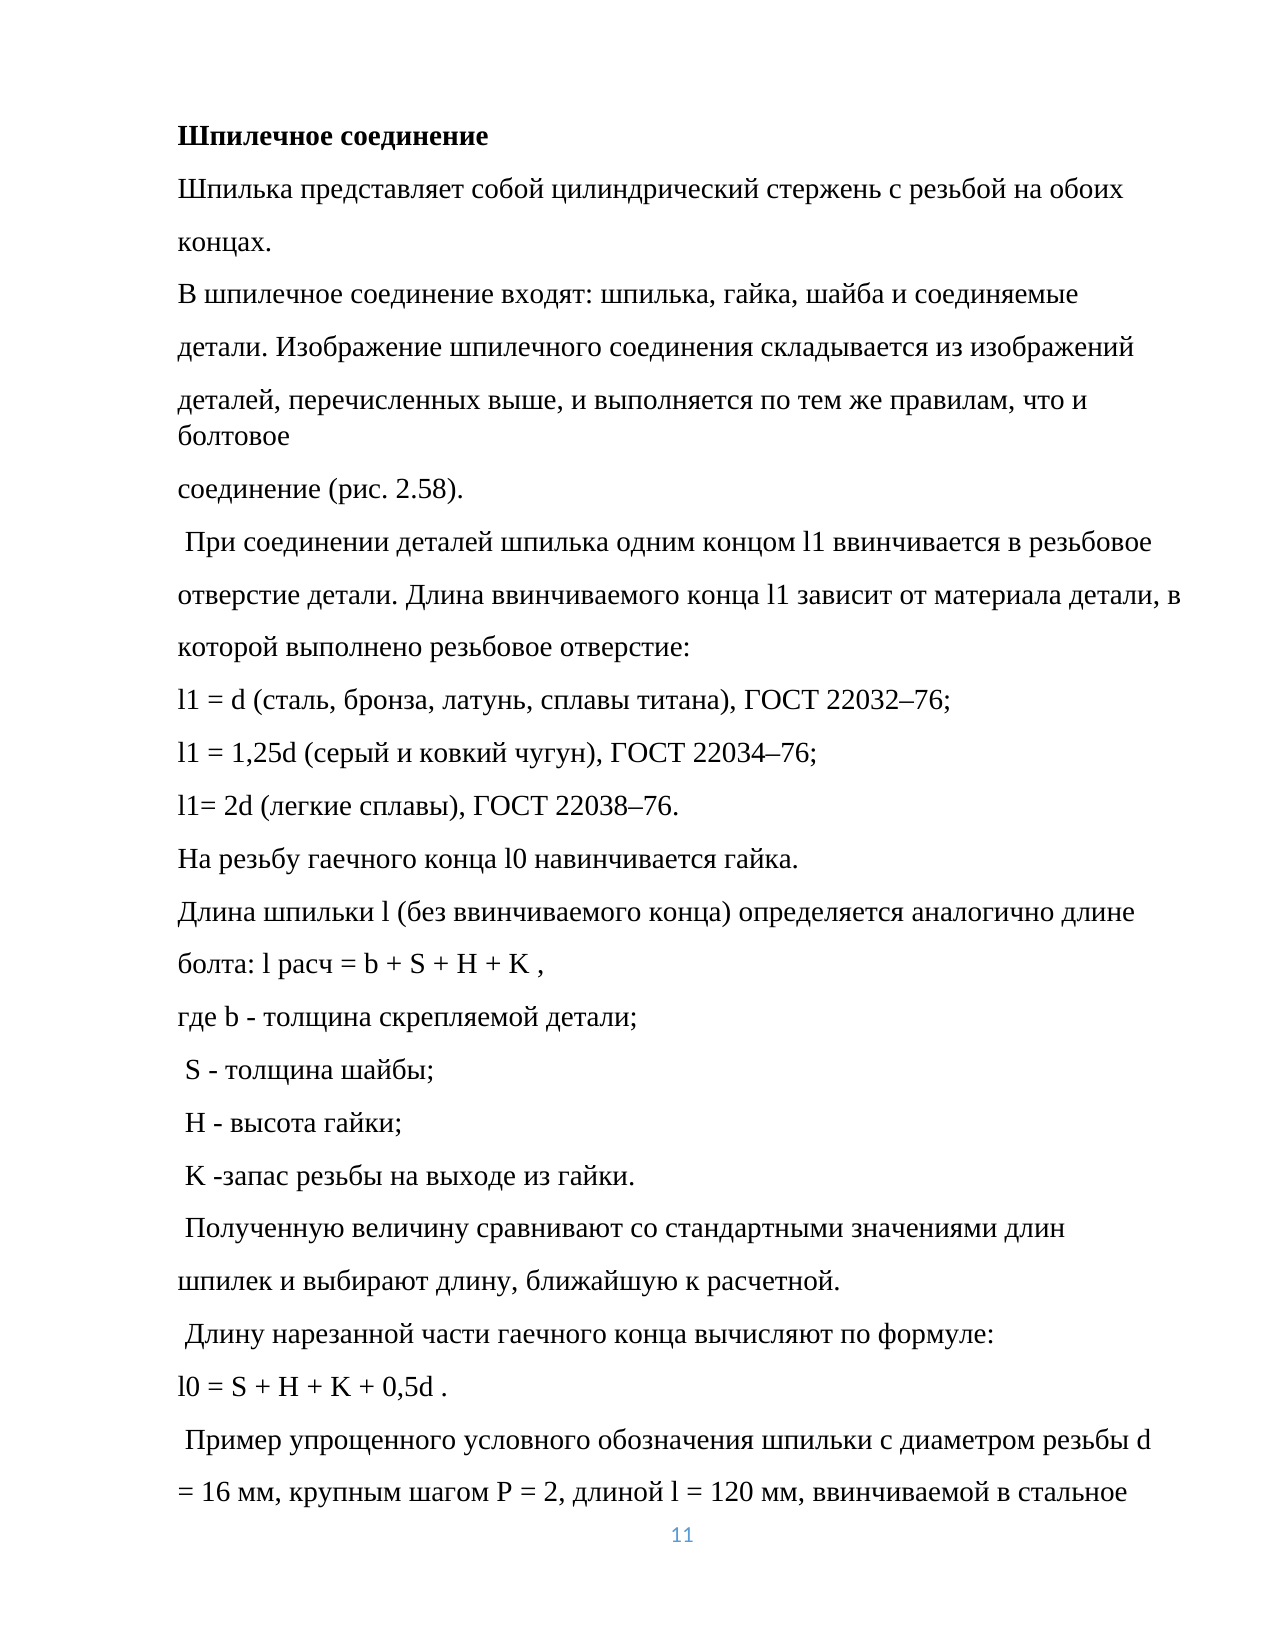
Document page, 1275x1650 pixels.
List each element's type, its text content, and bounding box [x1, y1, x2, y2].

text концах. [177, 224, 1186, 257]
text деталей, перечисленных выше, и выполняется по тем же правилам, что и болтовое [177, 382, 1186, 452]
text Пример упрощенного условного обозначения шпильки с диаметром резьбы d [177, 1422, 1186, 1455]
text Длину нарезанной части гаечного конца вычисляют по формуле: [177, 1316, 1186, 1350]
text l1 = 1,25d (серый и ковкий чугун), ГОСТ 22034–76; [177, 735, 1186, 769]
text шпилек и выбирают длину, ближайшую к расчетной. [177, 1263, 1186, 1297]
text l1= 2d (легкие сплавы), ГОСТ 22038–76. [177, 788, 1186, 822]
text Шпилечное соединение [177, 118, 1186, 152]
text В шпилечное соединение входят: шпилька, гайка, шайба и соединяемые [177, 277, 1186, 310]
text l1 = d (сталь, бронза, латунь, сплавы титана), ГОСТ 22032–76; [177, 682, 1186, 716]
text H - высота гайки; [177, 1105, 1186, 1138]
text При соединении деталей шпилька одним концом l1 ввинчивается в резьбовое [177, 524, 1186, 557]
text Шпилька представляет собой цилиндрический стержень с резьбой на обоих [177, 171, 1186, 204]
text которой выполнено резьбовое отверстие: [177, 629, 1186, 663]
text K -запас резьбы на выходе из гайки. [177, 1158, 1186, 1191]
text = 16 мм, крупным шагом P = 2, длиной l = 120 мм, ввинчиваемой в стальное [177, 1474, 1186, 1508]
text болта: l расч = b + S + H + K , [177, 946, 1186, 980]
text Полученную величину сравнивают со стандартными значениями длин [177, 1211, 1186, 1244]
text На резьбу гаечного конца l0 навинчивается гайка. [177, 841, 1186, 874]
text l0 = S + H + K + 0,5d . [177, 1369, 1186, 1402]
text отверстие детали. Длина ввинчиваемого конца l1 зависит от материала детали, в [177, 577, 1186, 610]
text где b - толщина скрепляемой детали; [177, 999, 1186, 1033]
text Длина шпильки l (без ввинчиваемого конца) определяется аналогично длине [177, 894, 1186, 927]
text соединение (рис. 2.58). [177, 471, 1186, 505]
text детали. Изображение шпилечного соединения складывается из изображений [177, 329, 1186, 363]
text S - толщина шайбы; [177, 1052, 1186, 1086]
